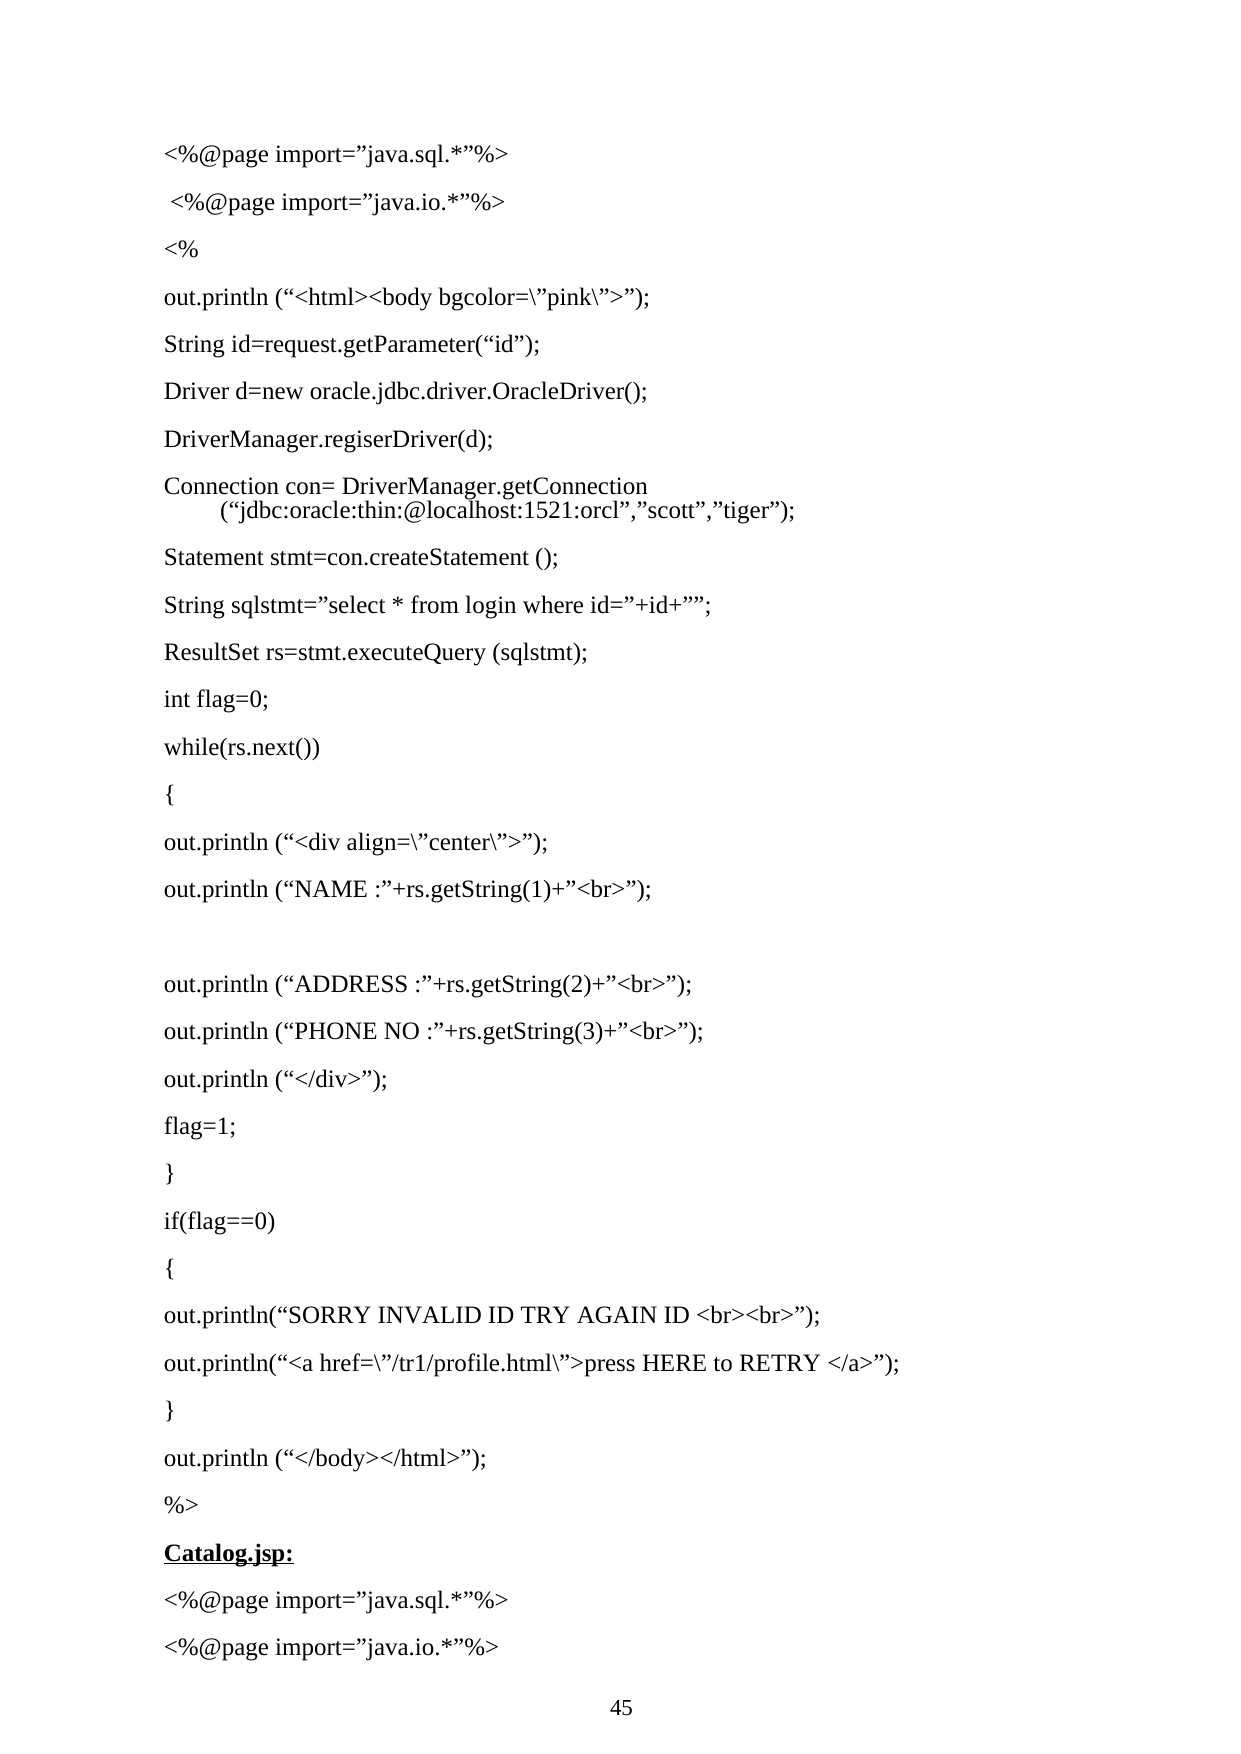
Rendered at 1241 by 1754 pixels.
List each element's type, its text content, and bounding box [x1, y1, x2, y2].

subtitle Driver d=new oracle.jdbc.driver.OracleDriver(); [164, 381, 1103, 404]
subtitle { [164, 784, 1103, 807]
subtitle ResultSet rs=stmt.executeQuery (sqlstmt); [164, 641, 1103, 665]
subtitle Statement stmt=con.createStatement (); [164, 547, 1103, 570]
subtitle out.println (“<div align=\”center\”>”); [164, 831, 1103, 855]
subtitle out.println (“</div>”); [164, 1068, 1103, 1092]
subtitle out.println (“NAME :”+rs.getString(1)+”<br>”); [164, 878, 1103, 902]
subtitle <%@page import=”java.io.*”%> [164, 191, 1103, 215]
subtitle out.println(“SORRY INVALID ID TRY AGAIN ID <br><br>”); [164, 1305, 1103, 1329]
subtitle { [164, 1258, 1103, 1281]
subtitle <%@page import=”java.sql.*”%> [164, 1589, 1103, 1613]
subtitle while(rs.next()) [164, 736, 1103, 760]
subtitle Catalog.jsp: [164, 1542, 1103, 1566]
subtitle if(flag==0) [164, 1210, 1103, 1234]
subtitle int flag=0; [164, 689, 1103, 713]
subtitle } [164, 1400, 1103, 1423]
subtitle String sqlstmt=”select * from login where id=”+id+””; [164, 594, 1103, 618]
subtitle flag=1; [164, 1115, 1103, 1139]
subtitle out.println (“PHONE NO :”+rs.getString(3)+”<br>”); [164, 1021, 1103, 1044]
subtitle out.println (“ADDRESS :”+rs.getString(2)+”<br>”); [164, 973, 1103, 997]
subtitle Connection con= DriverManager.getConnection (“jdbc:oracle:thin:@localhost:1521:orcl”,”scott”,”tiger”); [164, 476, 1103, 523]
subtitle %> [164, 1494, 1103, 1518]
subtitle out.println (“<html><body bgcolor=\”pink\”>”); [164, 286, 1103, 310]
subtitle out.println (“</body></html>”); [164, 1447, 1103, 1471]
subtitle <% [164, 238, 1103, 262]
subtitle <%@page import=”java.io.*”%> [164, 1637, 1103, 1661]
subtitle String id=request.getParameter(“id”); [164, 333, 1103, 357]
subtitle DriverManager.regiserDriver(d); [164, 428, 1103, 452]
subtitle <%@page import=”java.sql.*”%> [164, 144, 1103, 167]
subtitle } [164, 1163, 1103, 1187]
subtitle out.println(“<a href=\”/tr1/profile.html\”>press HERE to RETRY </a>”); [164, 1352, 1103, 1376]
